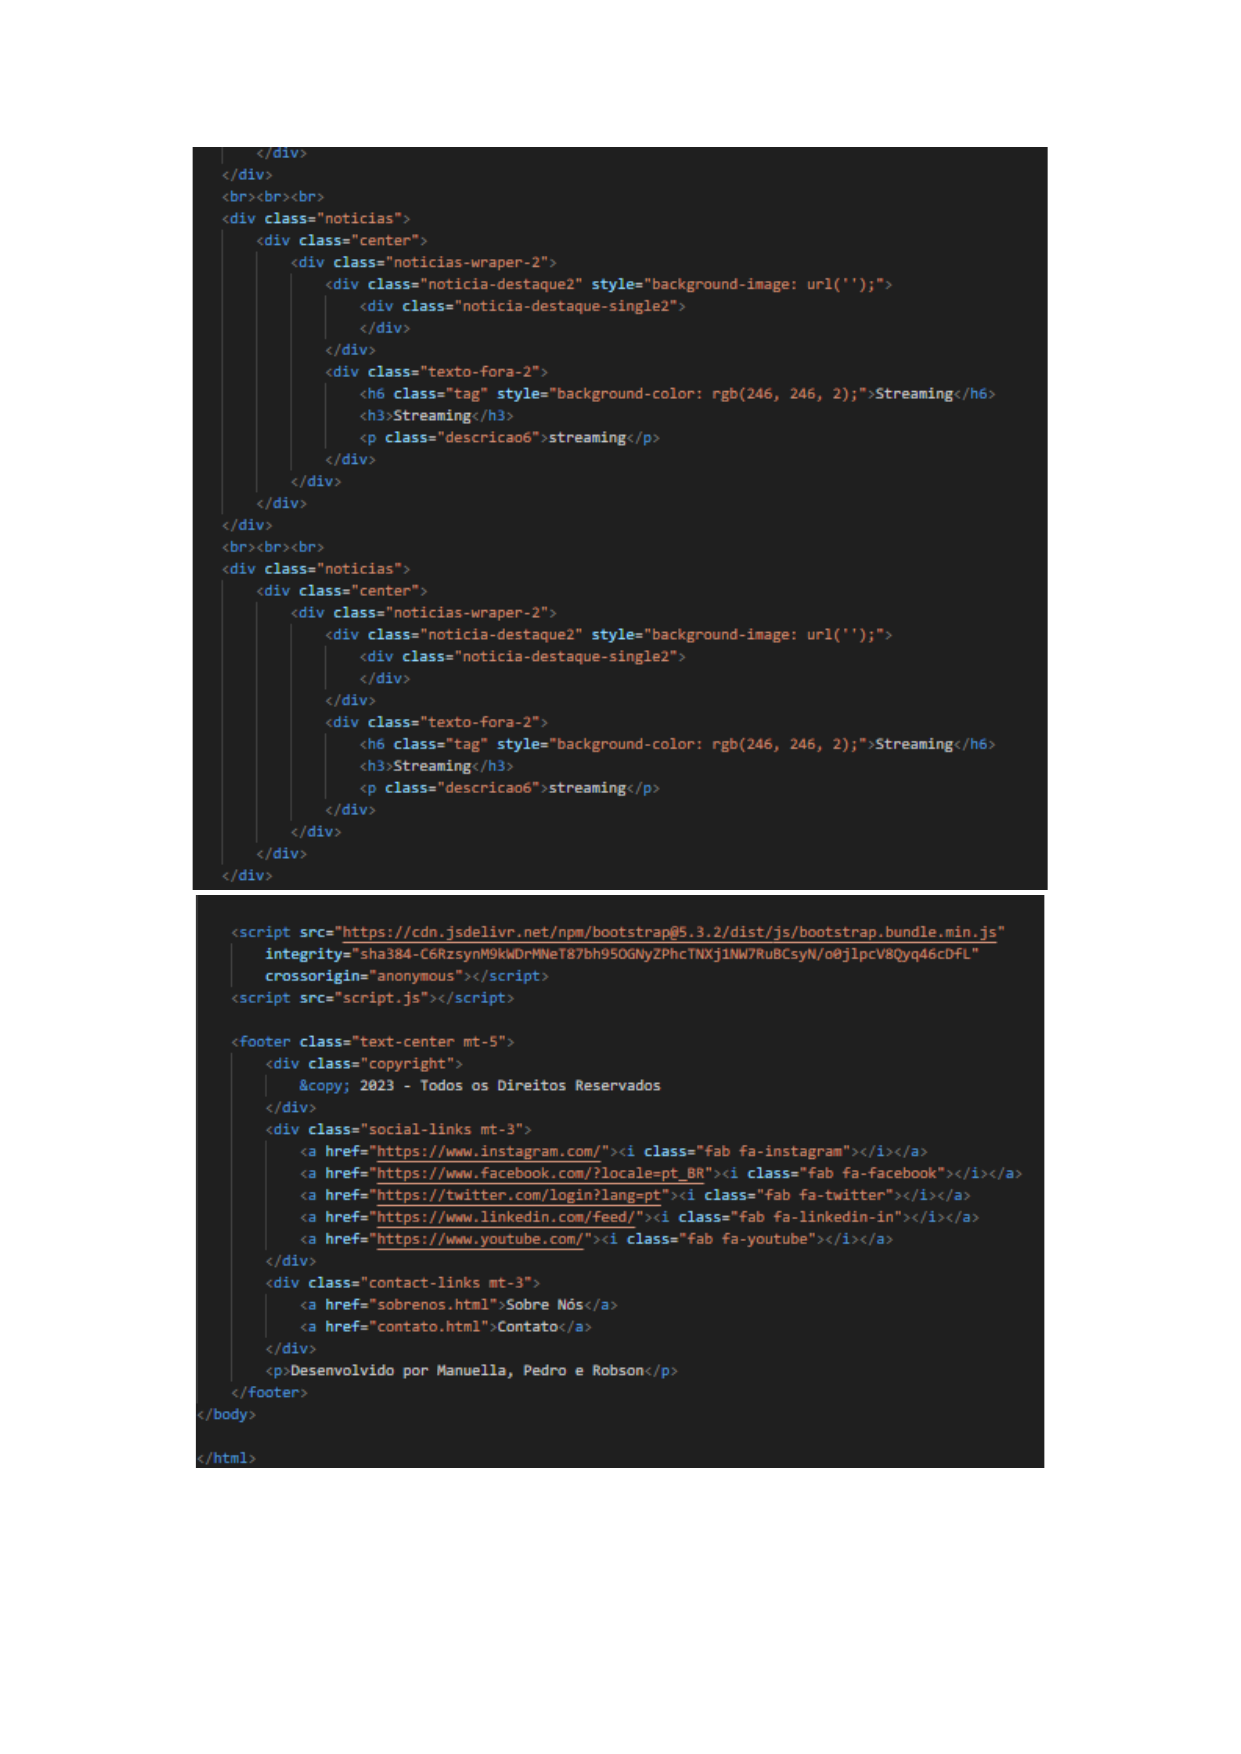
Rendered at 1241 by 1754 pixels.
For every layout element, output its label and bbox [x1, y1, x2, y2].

picture [195, 895, 1045, 1468]
picture [192, 147, 1048, 890]
